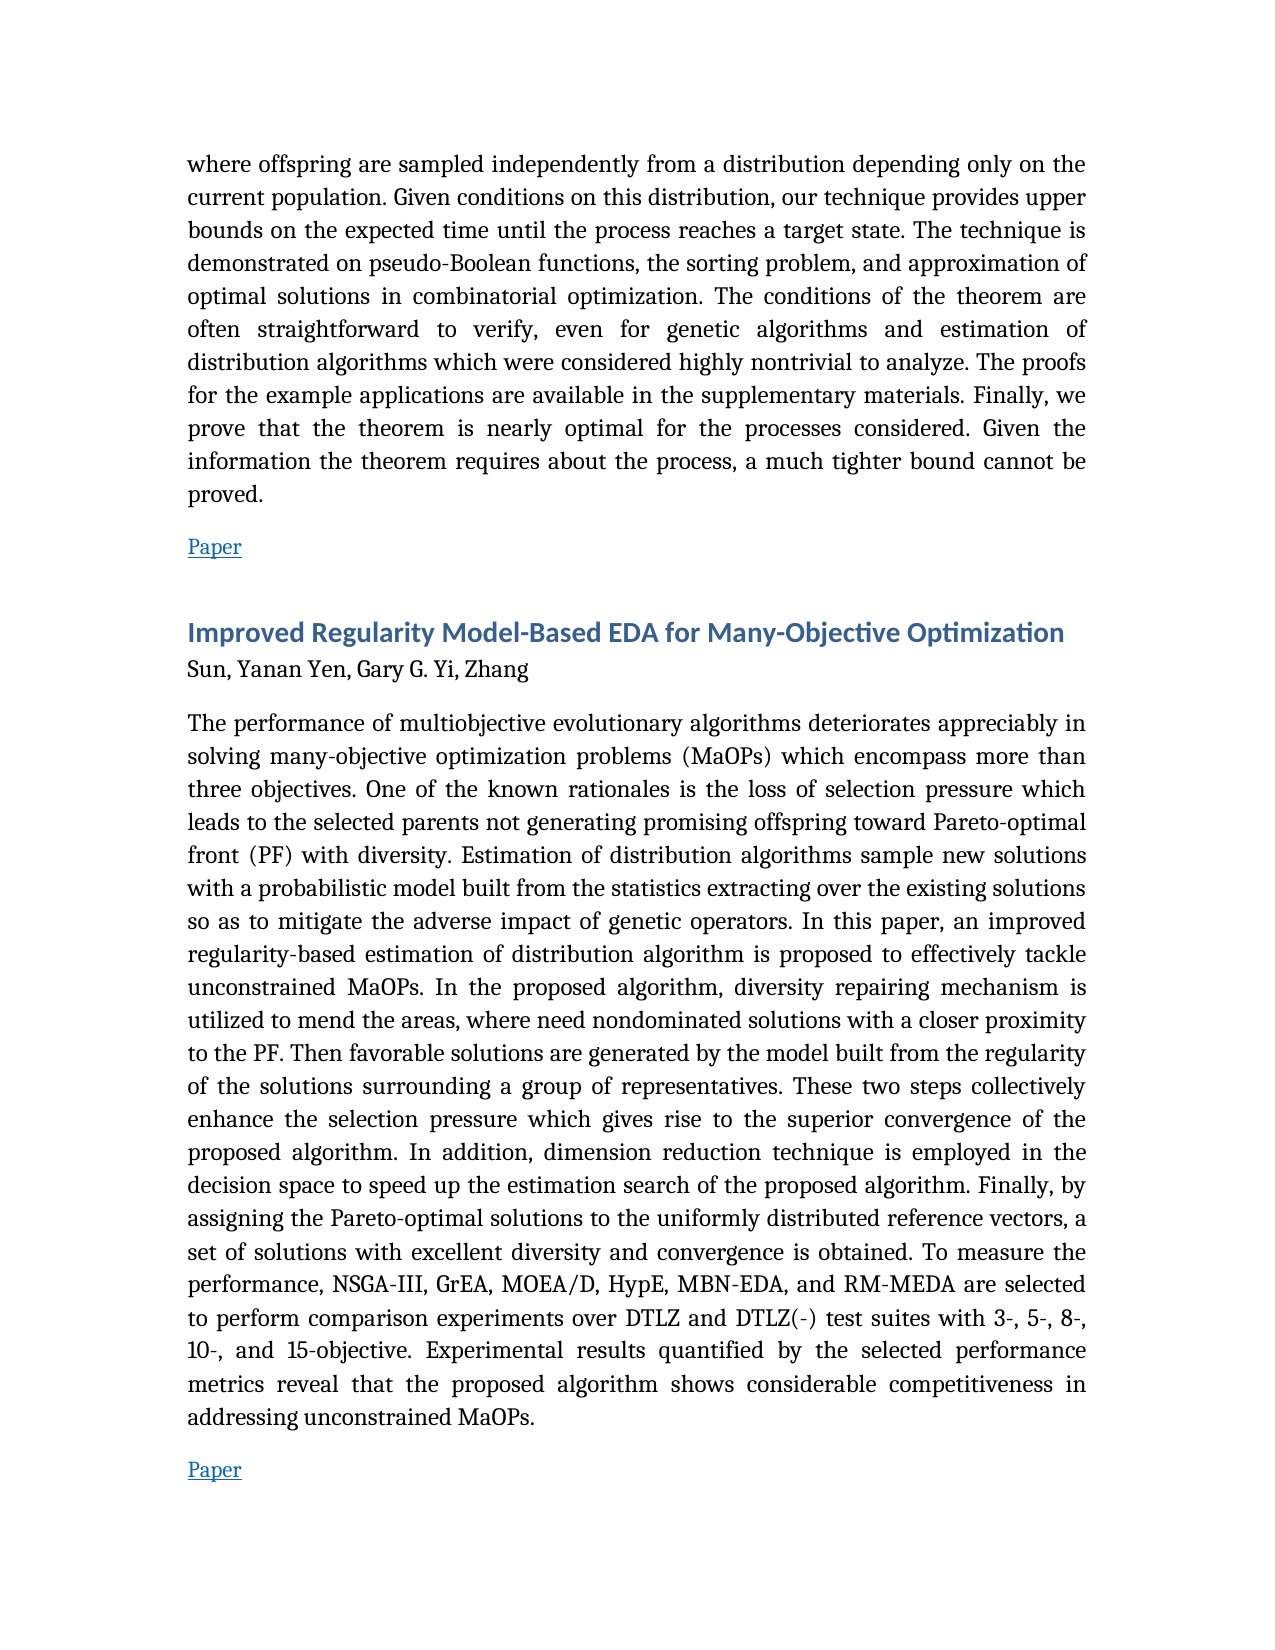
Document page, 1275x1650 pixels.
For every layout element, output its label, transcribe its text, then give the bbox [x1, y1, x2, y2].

text Paper [187, 534, 1087, 560]
text Paper [187, 1456, 1087, 1483]
subtitle Improved Regularity Model-Based EDA for Many-Objective Optimization [187, 614, 1087, 650]
text The performance of multiobjective evolutionary algorithms deteriorates appreciably in solving many-objective optimization problems (MaOPs) which encompass more than three objectives. One of the known rationales is the loss of selection pressure which leads to the selected parents not generating promising offspring toward Pareto-optimal front (PF) with diversity. Estimation of distribution algorithms sample new solutions with a probabilistic model built from the statistics extracting over the existing solutions so as to mitigate the adverse impact of genetic operators. In this paper, an improved regularity-based estimation of distribution algorithm is proposed to effectively tackle unconstrained MaOPs. In the proposed algorithm, diversity repairing mechanism is utilized to mend the areas, where need nondominated solutions with a closer proximity to the PF. Then favorable solutions are generated by the model built from the regularity of the solutions surrounding a group of representatives. These two steps collectively enhance the selection pressure which gives rise to the superior convergence of the proposed algorithm. In addition, dimension reduction technique is employed in the decision space to speed up the estimation search of the proposed algorithm. Finally, by assigning the Pareto-optimal solutions to the uniformly distributed reference vectors, a set of solutions with excellent diversity and convergence is obtained. To measure the performance, NSGA-III, GrEA, MOEA/D, HypE, MBN-EDA, and RM-MEDA are selected to perform comparison experiments over DTLZ and DTLZ(-) test suites with 3-, 5-, 8-, 10-, and 15-objective. Experimental results quantified by the selected performance metrics reveal that the proposed algorithm shows considerable competitiveness in addressing unconstrained MaOPs. [187, 709, 1087, 1431]
text Sun, Yanan Yen, Gary G. Yi, Zhang [187, 655, 1087, 684]
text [187, 150, 1087, 509]
